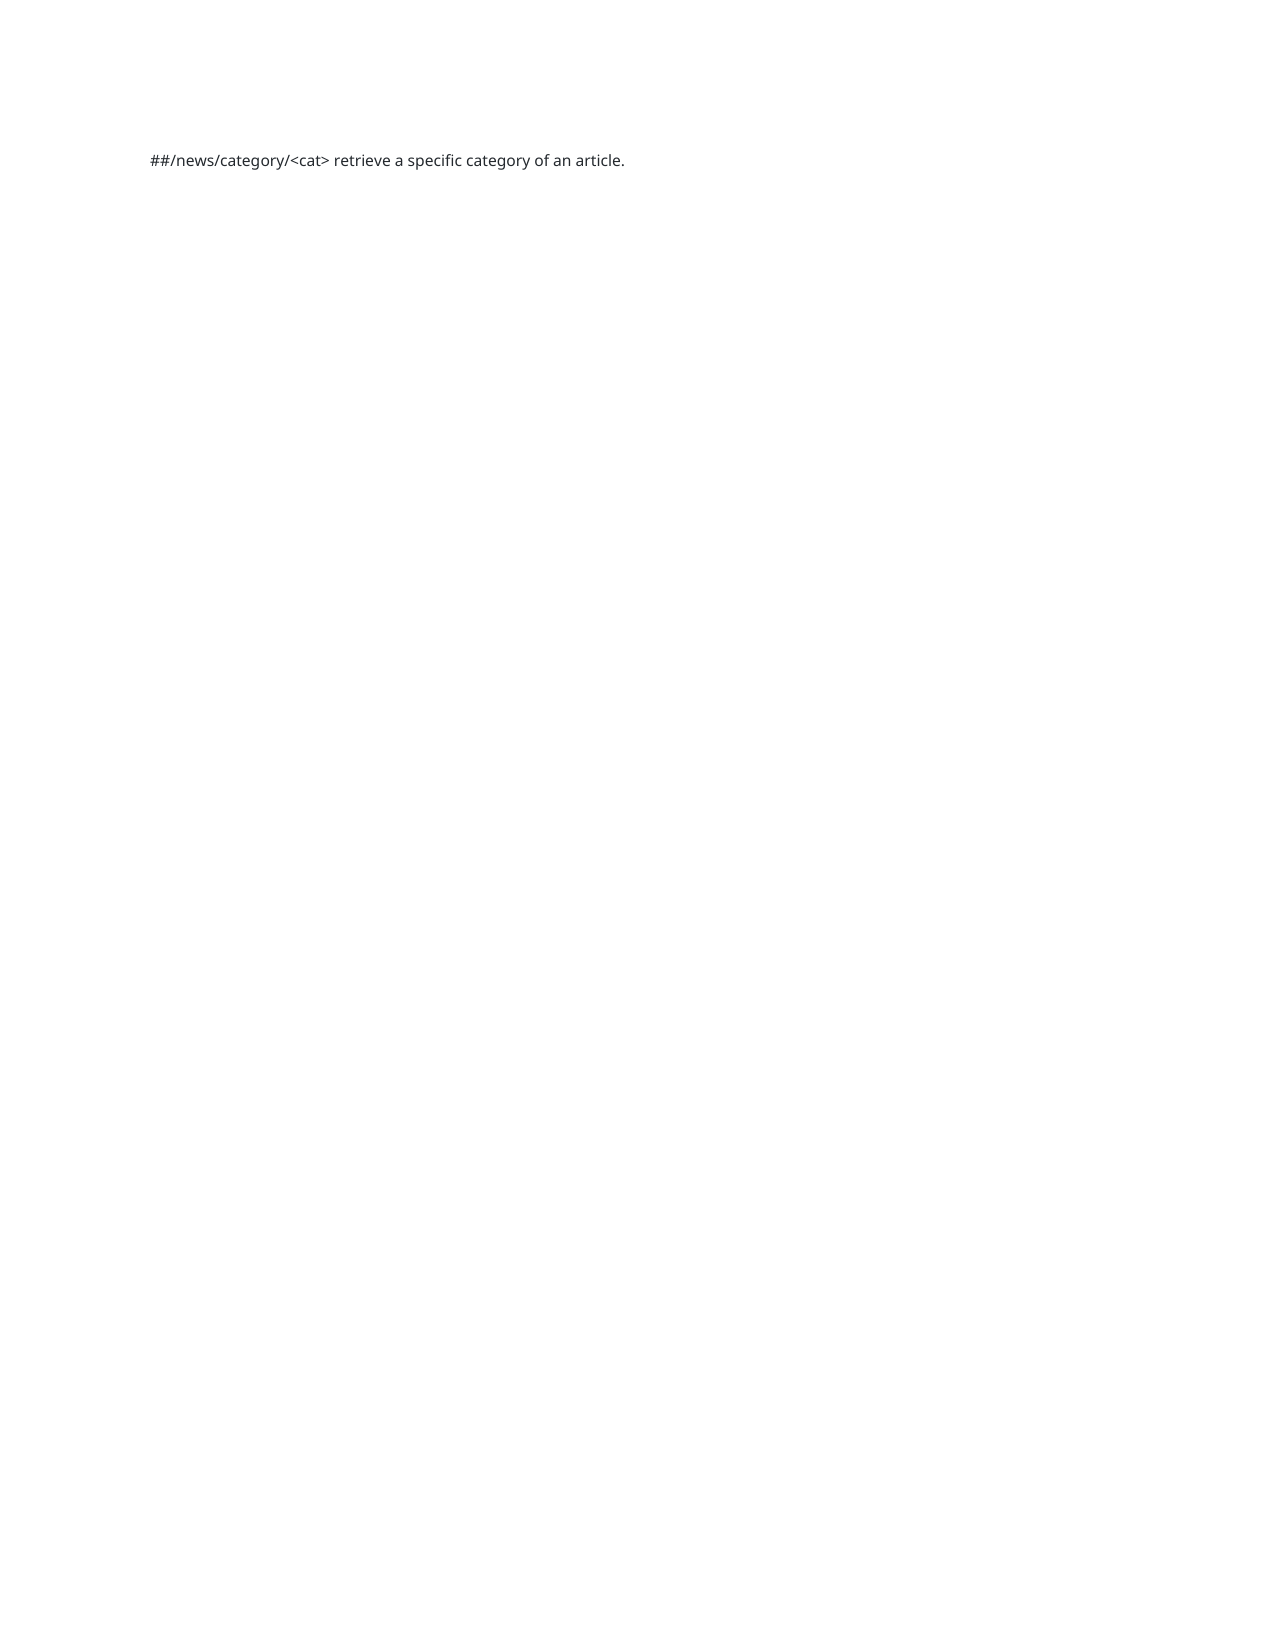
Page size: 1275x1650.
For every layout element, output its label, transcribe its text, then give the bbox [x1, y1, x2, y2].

text ##/news/category/<cat> retrieve a specific category of an article. [150, 150, 1125, 171]
